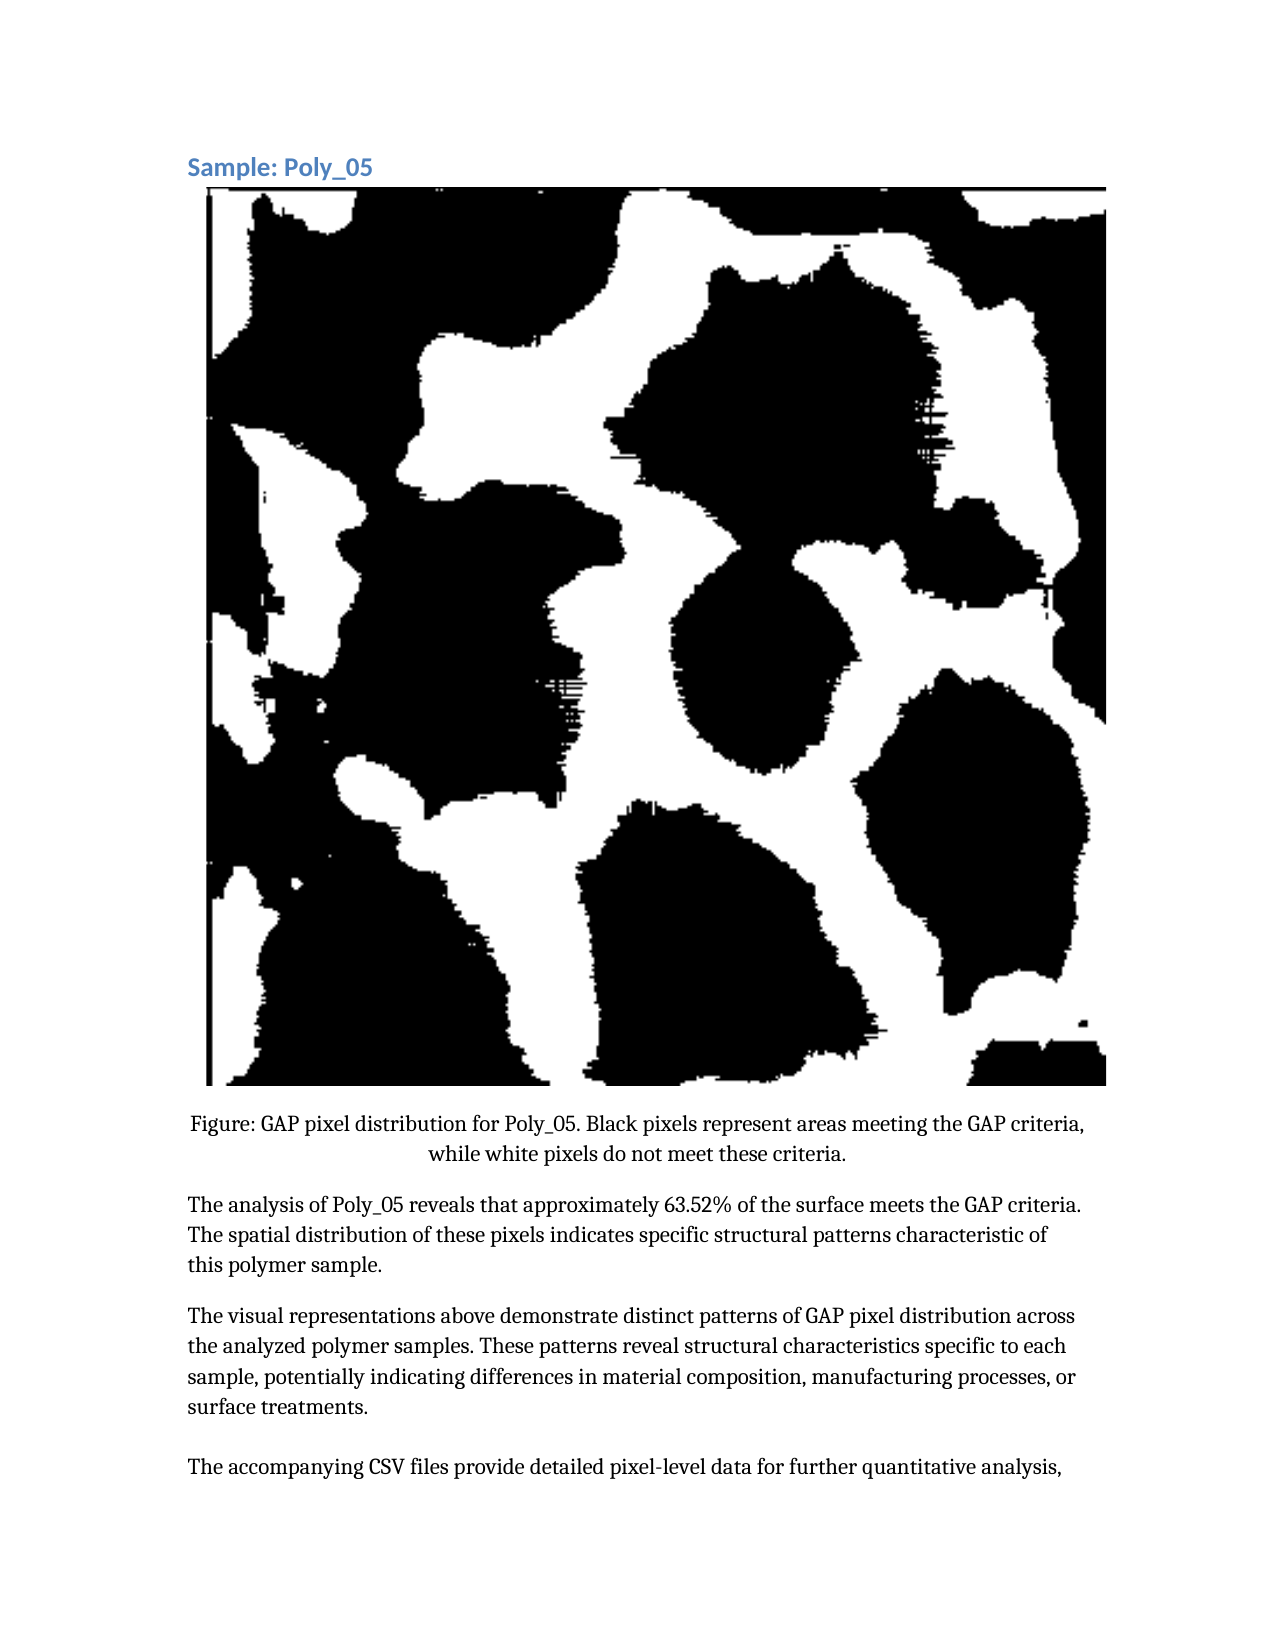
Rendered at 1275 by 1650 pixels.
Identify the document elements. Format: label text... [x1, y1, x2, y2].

text Figure: GAP pixel distribution for Poly_05. Black pixels represent areas meeting the GAP criteria, while white pixels do not meet these criteria. [187, 1110, 1087, 1167]
text The analysis of Poly_05 reveals that approximately 63.52% of the surface meets the GAP criteria. The spatial distribution of these pixels indicates specific structural patterns characteristic of this polymer sample. [187, 1192, 1087, 1278]
subtitle Sample: Poly_05 [187, 150, 1087, 183]
picture [206, 187, 1107, 1086]
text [187, 1303, 1087, 1480]
